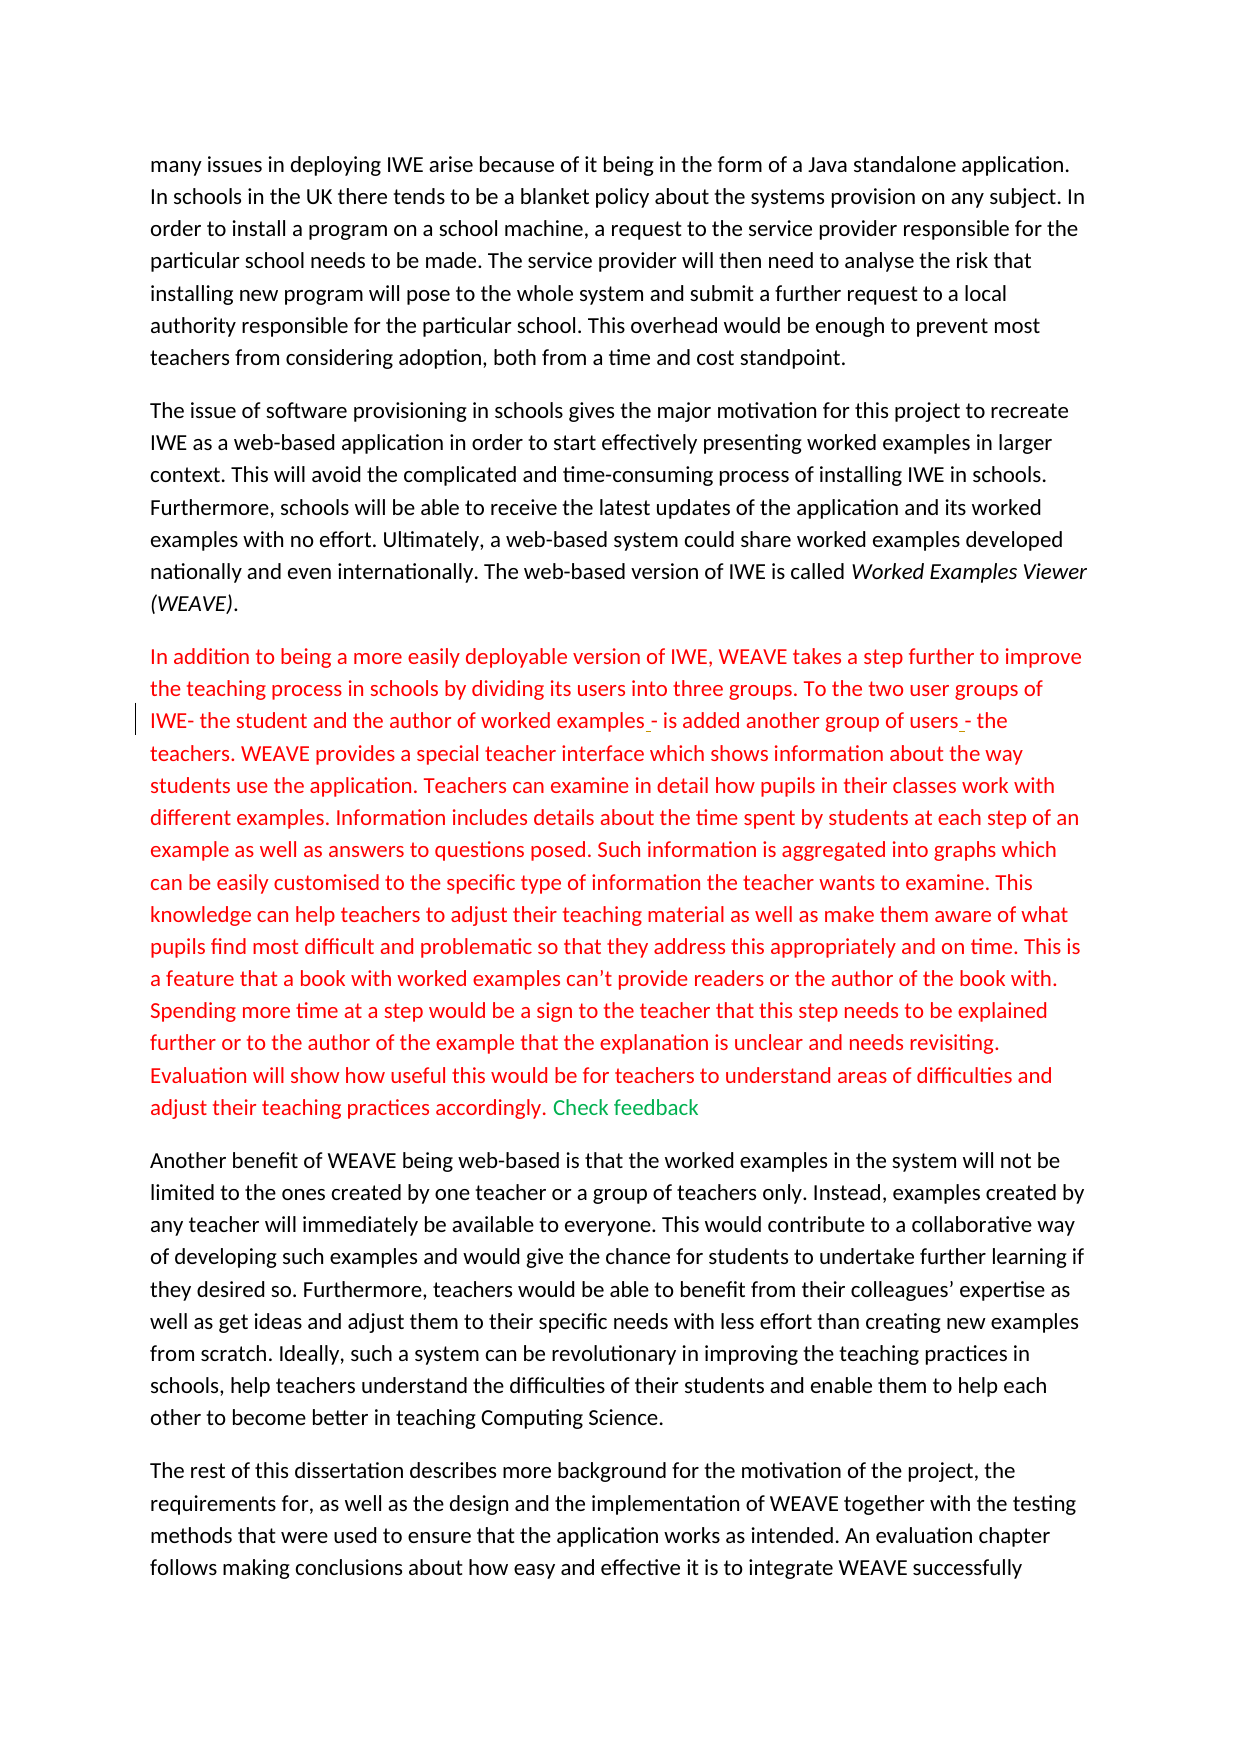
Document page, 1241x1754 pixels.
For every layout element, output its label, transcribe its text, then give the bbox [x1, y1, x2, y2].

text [150, 150, 1090, 371]
text Another benefit of WEAVE being web-based is that the worked examples in the system will not be limited to the ones created by one teacher or a group of teachers only. Instead, examples created by any teacher will immediately be available to everyone. This would contribute to a collaborative way of developing such examples and would give the chance for students to undertake further learning if they desired so. Furthermore, teachers would be able to benefit from their colleagues’ expertise as well as get ideas and adjust them to their specific needs with less effort than creating new examples from scratch. Ideally, such a system can be revolutionary in improving the teaching practices in schools, help teachers understand the difficulties of their students and enable them to help each other to become better in teaching Computing Science. [150, 1146, 1090, 1431]
text In addition to being a more easily deployable version of IWE, WEAVE takes a step further to improve the teaching process in schools by dividing its users into three groups. To the two user groups of IWE- the student and the author of worked examples- is added another group of users- the teachers. WEAVE provides a special teacher interface which shows information about the way students use the application. Teachers can examine in detail how pupils in their classes work with different examples. Information includes details about the time spent by students at each step of an example as well as answers to questions posed. Such information is aggregated into graphs which can be easily customised to the specific type of information the teacher wants to examine. This knowledge can help teachers to adjust their teaching material as well as make them aware of what pupils find most difficult and problematic so that they address this appropriately and on time. This is a feature that a book with worked examples can’t provide readers or the author of the book with. Spending more time at a step would be a sign to the teacher that this step needs to be explained further or to the author of the example that the explanation is unclear and needs revisiting. Evaluation will show how useful this would be for teachers to understand areas of difficulties and adjust their teaching practices accordingly. Check feedback [150, 642, 1090, 1121]
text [150, 1456, 1090, 1581]
text The issue of software provisioning in schools gives the major motivation for this project to recreate IWE as a web-based application in order to start effectively presenting worked examples in larger context. This will avoid the complicated and time-consuming process of installing IWE in schools. Furthermore, schools will be able to receive the latest updates of the application and its worked examples with no effort. Ultimately, a web-based system could share worked examples developed nationally and even internationally. The web-based version of IWE is called Worked Examples Viewer (WEAVE). [150, 396, 1090, 617]
